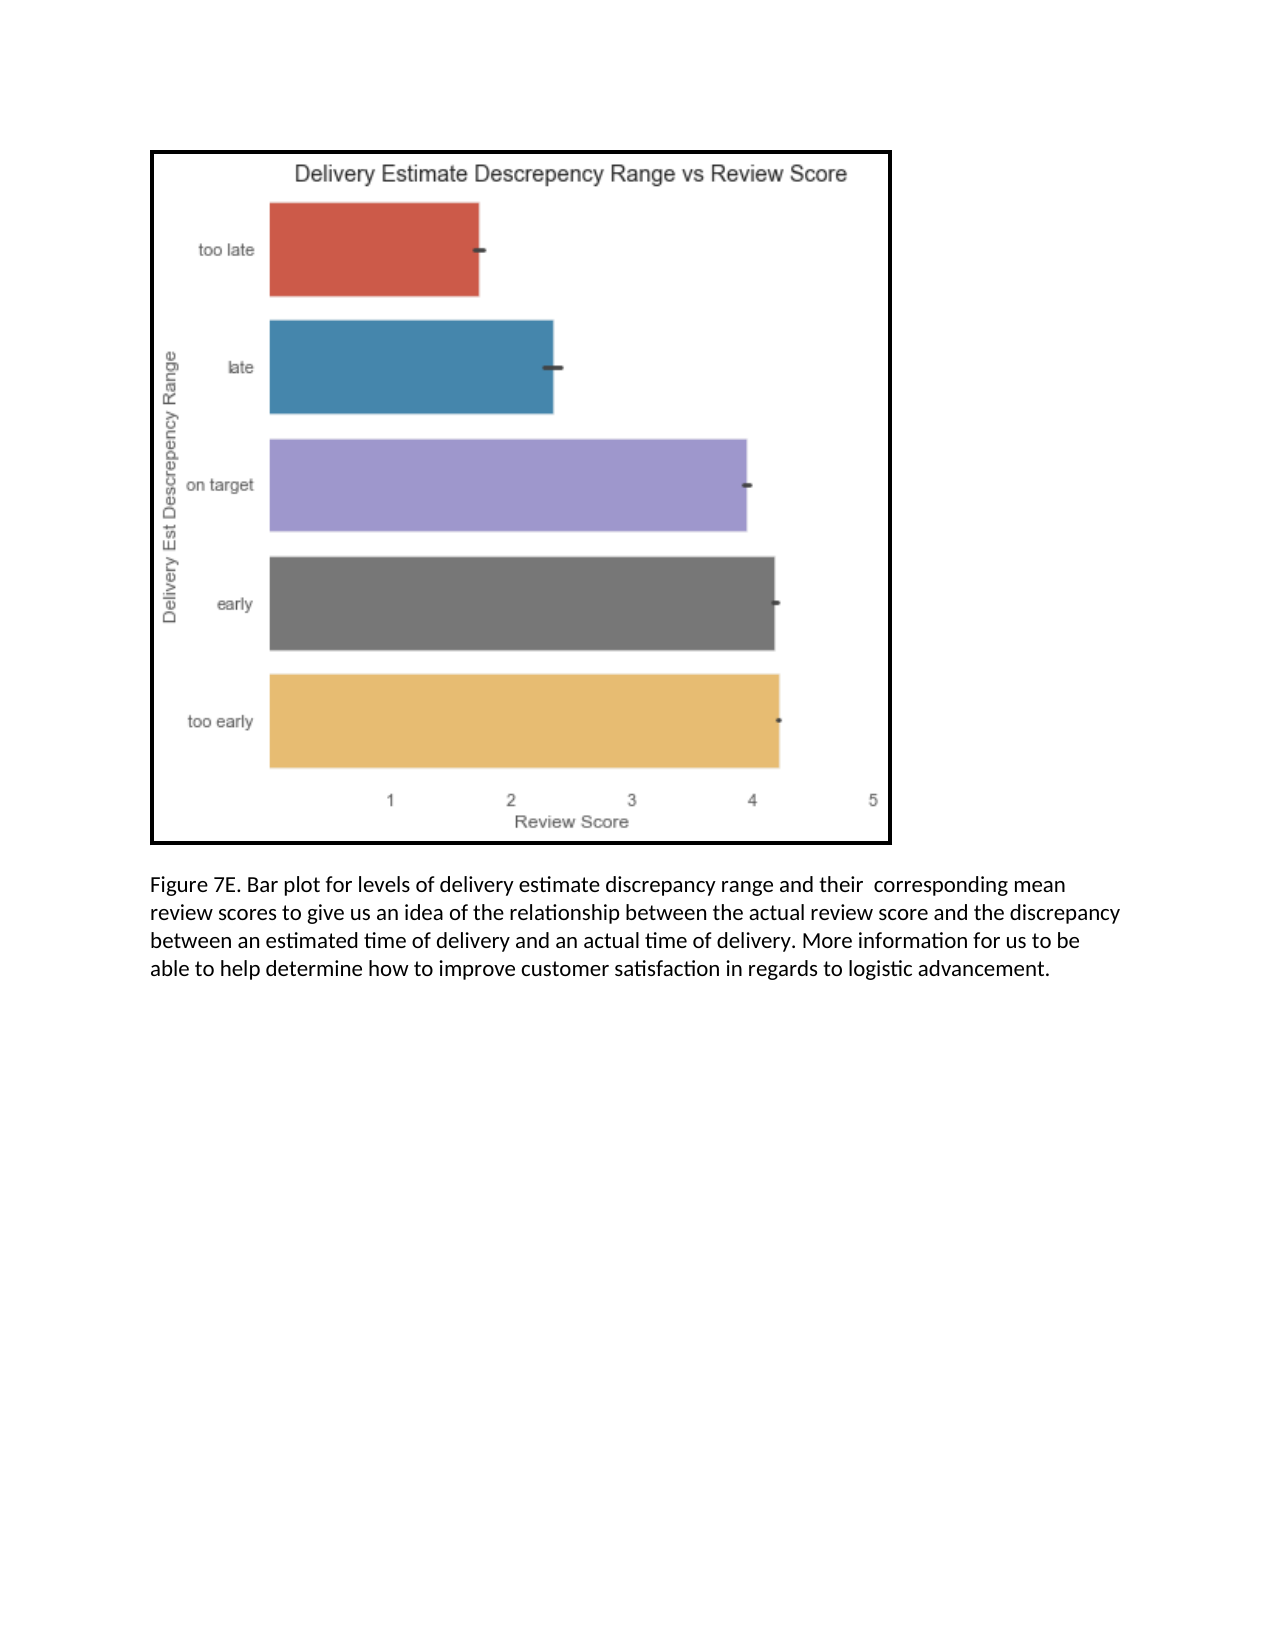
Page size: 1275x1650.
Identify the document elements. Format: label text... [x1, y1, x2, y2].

picture [154, 154, 888, 841]
text Figure 7E. Bar plot for levels of delivery estimate discrepancy range and their corresponding mean review scores to give us an idea of the relationship between the actual review score and the discrepancy between an estimated time of delivery and an actual time of delivery. More information for us to be able to help determine how to improve customer satisfaction in regards to logistic advancement. [150, 870, 1125, 982]
